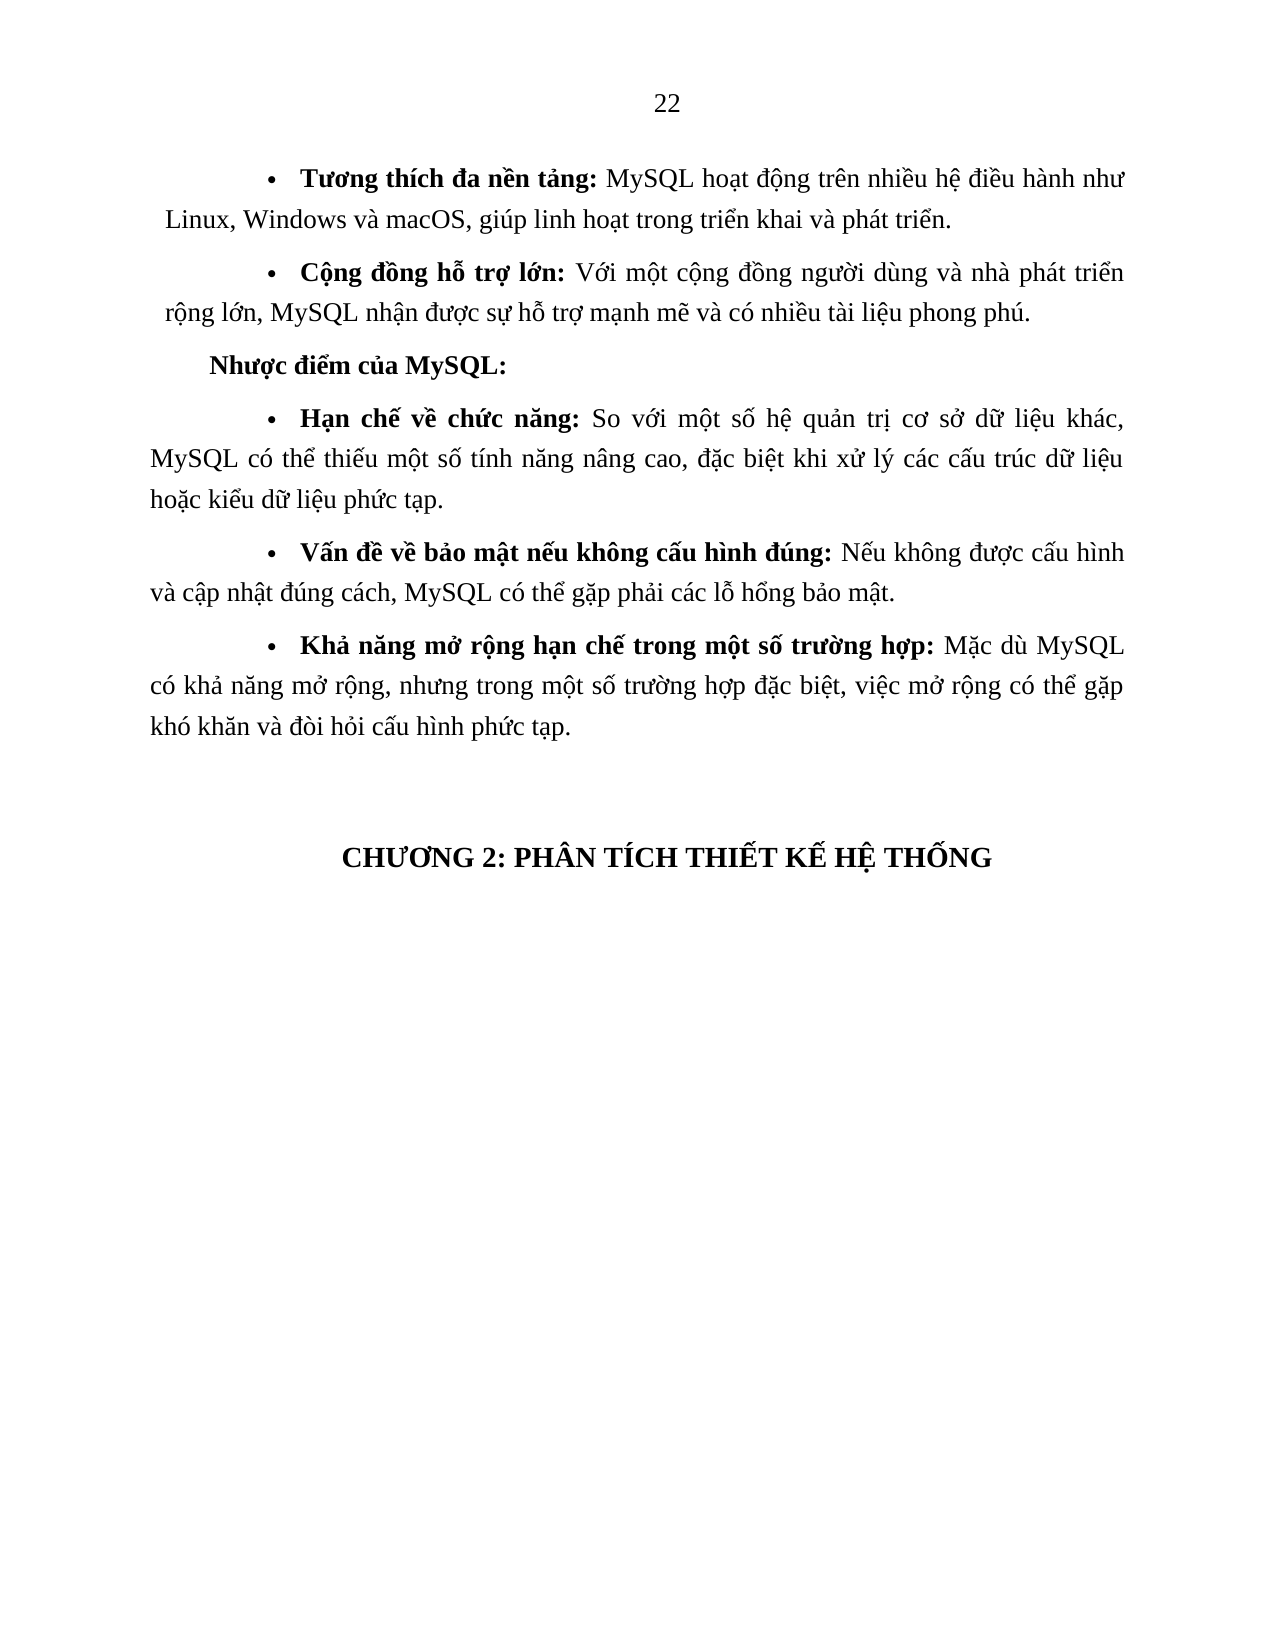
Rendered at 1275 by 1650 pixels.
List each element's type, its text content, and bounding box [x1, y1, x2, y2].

subtitle CHƯƠNG 2: PHÂN TÍCH THIẾT KẾ HỆ THỐNG [150, 841, 1125, 874]
text Nhược điểm của MySQL: [150, 349, 1125, 380]
list Hạn chế về chức năng: So với một số hệ quản trị cơ sở dữ liệu khác, MySQL có thể thiếu một số tính năng nâng cao, đặc biệt khi xử lý các cấu trúc dữ liệu hoặc kiểu dữ liệu phức tạp. [150, 402, 1125, 514]
list Vấn đề về bảo mật nếu không cấu hình đúng: Nếu không được cấu hình và cập nhật đúng cách, MySQL có thể gặp phải các lỗ hổng bảo mật. [150, 536, 1125, 607]
list Khả năng mở rộng hạn chế trong một số trường hợp: Mặc dù MySQL có khả năng mở rộng, nhưng trong một số trường hợp đặc biệt, việc mở rộng có thể gặp khó khăn và đòi hỏi cấu hình phức tạp. [150, 629, 1125, 741]
list Tương thích đa nền tảng: MySQL hoạt động trên nhiều hệ điều hành như Linux, Windows và macOS, giúp linh hoạt trong triển khai và phát triển. [165, 162, 1125, 234]
list Cộng đồng hỗ trợ lớn: Với một cộng đồng người dùng và nhà phát triển rộng lớn, MySQL nhận được sự hỗ trợ mạnh mẽ và có nhiều tài liệu phong phú. [165, 256, 1125, 327]
